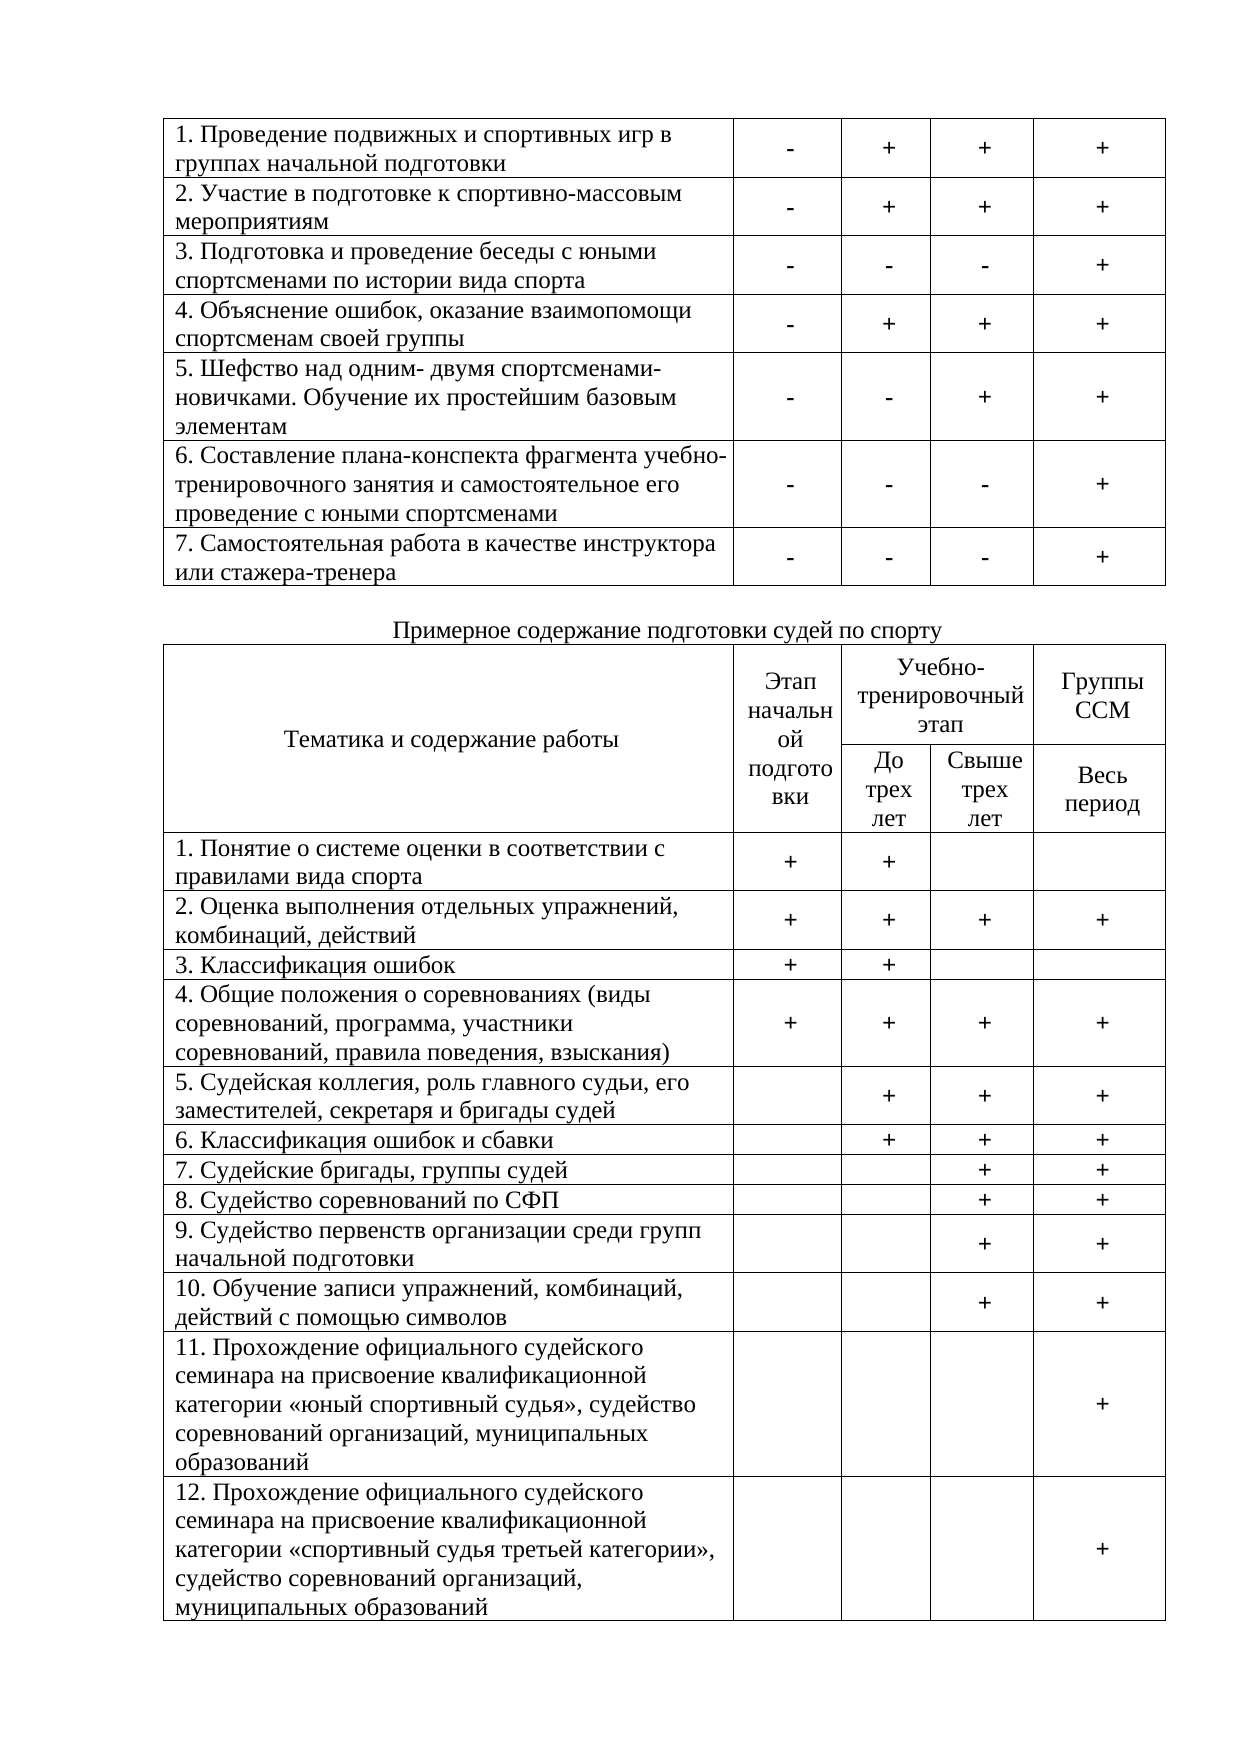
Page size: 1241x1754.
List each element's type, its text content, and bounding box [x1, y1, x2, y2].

table_cell - [734, 236, 841, 294]
table_cell + [1034, 441, 1165, 527]
table_cell [842, 1332, 930, 1476]
table_cell [734, 1155, 841, 1184]
table_cell 4. Общие положения о соревнованиях (виды соревнований, программа, участники соревнований, правила поведения, взыскания) [164, 980, 733, 1066]
table_cell 6. Составление плана-конспекта фрагмента учебно-тренировочного занятия и самостоятельное его проведение с юными спортсменами [164, 441, 733, 527]
table_cell 7. Самостоятельная работа в качестве инструктора или стажера-тренера [164, 528, 733, 585]
table_cell [1034, 950, 1165, 978]
table_cell [734, 1477, 841, 1620]
table_cell 3. Подготовка и проведение беседы с юными спортсменами по истории вида спорта [164, 236, 733, 294]
table_cell + [734, 950, 841, 978]
table_cell + [1034, 1155, 1165, 1184]
table_cell + [734, 891, 841, 949]
table_cell + [1034, 295, 1165, 352]
table_cell 6. Классификация ошибок и сбавки [164, 1125, 733, 1154]
table_cell 5. Шефство над одним- двумя спортсменами-новичками. Обучение их простейшим базовым элементам [164, 353, 733, 439]
table_cell + [842, 891, 930, 949]
table_cell + [734, 980, 841, 1066]
table_cell + [842, 950, 930, 978]
table_cell [842, 1273, 930, 1331]
table_cell - [734, 295, 841, 352]
table_cell + [931, 1215, 1033, 1272]
table_cell 8. Судейство соревнований по СФП [164, 1185, 733, 1214]
table_cell + [734, 833, 841, 890]
table_cell + [931, 1273, 1033, 1331]
table_cell 2. Участие в подготовке к спортивно-массовым мероприятиям [164, 178, 733, 235]
table_cell [734, 1185, 841, 1214]
table_cell [842, 1477, 930, 1620]
table_cell + [1034, 178, 1165, 235]
table_cell + [842, 295, 930, 352]
table_cell + [1034, 980, 1165, 1066]
table_cell + [1034, 1477, 1165, 1620]
table_cell + [1034, 119, 1165, 177]
table_header Группы ССМ [1034, 645, 1165, 744]
table_cell До трех лет [842, 745, 930, 832]
table_cell + [1034, 1067, 1165, 1124]
table_cell + [931, 295, 1033, 352]
table_cell 7. Судейские бригады, группы судей [164, 1155, 733, 1184]
table_cell - [842, 441, 930, 527]
table_cell + [931, 178, 1033, 235]
table_cell + [931, 1155, 1033, 1184]
table_cell [931, 950, 1033, 978]
table_cell + [1034, 1215, 1165, 1272]
table_cell + [1034, 1185, 1165, 1214]
table_cell + [931, 1185, 1033, 1214]
table_cell 12. Прохождение официального судейского семинара на присвоение квалификационной категории «спортивный судья третьей категории», судейство соревнований организаций, муниципальных образований [164, 1477, 733, 1620]
table_cell + [1034, 236, 1165, 294]
table_cell + [1034, 1273, 1165, 1331]
table_cell - [931, 236, 1033, 294]
table_cell + [842, 1067, 930, 1124]
table_cell - [842, 353, 930, 439]
text Примерное содержание подготовки судей по спорту [177, 615, 1157, 644]
table_cell [734, 1067, 841, 1124]
table_cell - [842, 236, 930, 294]
table_cell 9. Судейство первенств организации среди групп начальной подготовки [164, 1215, 733, 1272]
table_cell [842, 1155, 930, 1184]
table_cell 4. Объяснение ошибок, оказание взаимопомощи спортсменам своей группы [164, 295, 733, 352]
table_cell 10. Обучение записи упражнений, комбинаций, действий с помощью символов [164, 1273, 733, 1331]
table_cell + [842, 178, 930, 235]
table_cell - [734, 178, 841, 235]
table_cell + [1034, 891, 1165, 949]
table_cell [1034, 833, 1165, 890]
table_cell - [734, 353, 841, 439]
table_cell [734, 1273, 841, 1331]
table_cell + [1034, 353, 1165, 439]
table_cell [734, 1215, 841, 1272]
table_cell [842, 1185, 930, 1214]
table_cell + [1034, 528, 1165, 585]
table_cell - [734, 119, 841, 177]
table_cell + [1034, 1125, 1165, 1154]
table_cell 5. Судейская коллегия, роль главного судьи, его заместителей, секретаря и бригады судей [164, 1067, 733, 1124]
table_cell 1. Понятие о системе оценки в соответствии с правилами вида спорта [164, 833, 733, 890]
table_cell - [842, 528, 930, 585]
table_cell + [1034, 1332, 1165, 1476]
table_cell + [842, 1125, 930, 1154]
table_cell + [842, 119, 930, 177]
table_cell - [931, 528, 1033, 585]
table_cell Весь период [1034, 745, 1165, 832]
table_cell Свыше трех лет [931, 745, 1033, 832]
table_cell + [931, 1067, 1033, 1124]
table_cell + [931, 119, 1033, 177]
table_cell - [931, 441, 1033, 527]
table_cell 1. Проведение подвижных и спортивных игр в группах начальной подготовки [164, 119, 733, 177]
table_cell + [931, 353, 1033, 439]
table_cell [842, 1215, 930, 1272]
table_header Учебно-тренировочный этап [842, 645, 1033, 744]
table_header Этап начальной подготовки [734, 645, 841, 832]
table_cell [931, 833, 1033, 890]
table_cell [931, 1477, 1033, 1620]
table_cell + [842, 833, 930, 890]
table_cell 11. Прохождение официального судейского семинара на присвоение квалификационной категории «юный спортивный судья», судейство соревнований организаций, муниципальных образований [164, 1332, 733, 1476]
table_header Тематика и содержание работы [164, 645, 733, 832]
table_cell 2. Оценка выполнения отдельных упражнений, комбинаций, действий [164, 891, 733, 949]
table_cell + [842, 980, 930, 1066]
table_cell + [931, 891, 1033, 949]
table_cell [734, 1332, 841, 1476]
table_cell [931, 1332, 1033, 1476]
table_cell [734, 1125, 841, 1154]
table_cell 3. Классификация ошибок [164, 950, 733, 978]
table_cell + [931, 1125, 1033, 1154]
table_cell + [931, 980, 1033, 1066]
table_cell - [734, 441, 841, 527]
table_cell - [734, 528, 841, 585]
